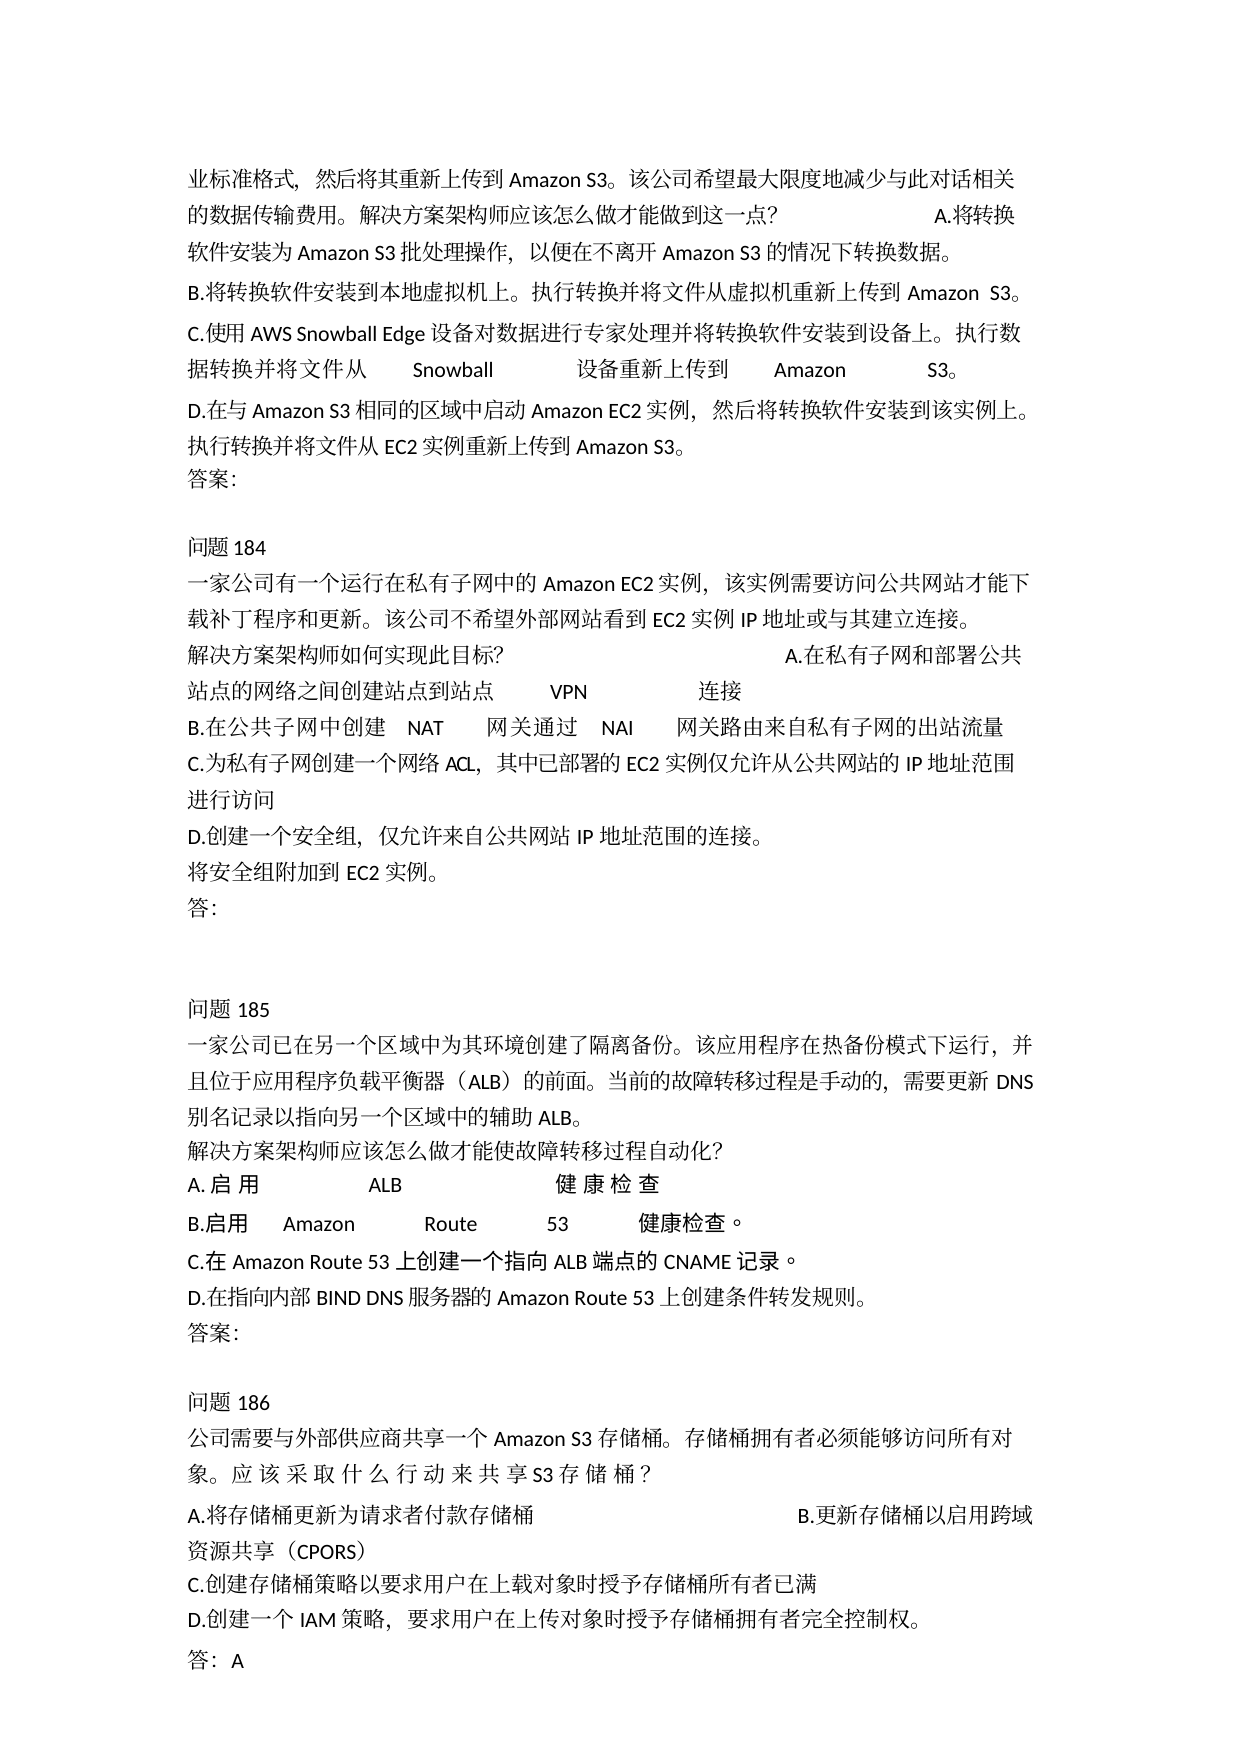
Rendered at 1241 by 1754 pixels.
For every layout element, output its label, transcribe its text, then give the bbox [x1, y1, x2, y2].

text C.为私有子网创建一个网络 ACL，其中已部署的 EC2 实例仅允许从公共网站的 IP 地址范围进行访问 [187, 747, 1034, 814]
text 问题 186 [187, 1385, 1034, 1417]
text C.创建存储桶策略以要求用户在上载对象时授予存储桶所有者已满 [187, 1570, 1034, 1598]
text D.在指向内部 BIND DNS 服务器的 Amazon Route 53 上创建条件转发规则。 [187, 1280, 1034, 1312]
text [187, 162, 1034, 266]
text 问题 184 [187, 530, 1034, 561]
text 答：A [187, 1643, 1034, 1675]
text B.将转换软件安装到本地虚拟机上。执行转换并将文件从虚拟机重新上传到 Amazon S3。 [187, 275, 1034, 307]
text 将安全组附加到 EC2 实例。 [187, 855, 1034, 887]
text 一家公司有一个运行在私有子网中的 Amazon EC2 实例，该实例需要访问公共网站才能下载补丁程序和更新。该公司不希望外部网站看到 EC2 实例 IP 地址或与其建立连接。 [187, 566, 1034, 633]
text C.在 Amazon Route 53 上创建一个指向 ALB 端点的 CNAME 记录。 [187, 1246, 1034, 1276]
text A. 启 用 ALB 健 康 检 查 [187, 1169, 1034, 1199]
text D.创建一个安全组，仅允许来自公共网站 IP 地址范围的连接。 [187, 819, 1034, 850]
text 答案： [187, 1317, 1034, 1348]
text 解决方案架构师如何实现此目标？ A.在私有子网和部署公共站点的网络之间创建站点到站点 VPN 连接 [187, 638, 1034, 706]
text 一家公司已在另一个区域中为其环境创建了隔离备份。该应用程序在热备份模式下运行，并 且位于应用程序负载平衡器（ALB）的前面。当前的故障转移过程是手动的，需要更新 DNS 别名记录以指向另一个区域中的辅助 ALB。 [187, 1028, 1034, 1132]
text 问题 185 [187, 992, 1034, 1024]
text 解决方案架构师应该怎么做才能使故障转移过程自动化？ [187, 1137, 1034, 1165]
text A.将存储桶更新为请求者付款存储桶 B.更新存储桶以启用跨域资源共享（CPORS） [187, 1498, 1034, 1566]
text C.使用 AWS Snowball Edge 设备对数据进行专家处理并将转换软件安装到设备上。执行数据转换并将文件从 Snowball 设备重新上传到 Amazon S3。 [187, 316, 1034, 384]
text 答： [187, 891, 1034, 923]
text B.启用 Amazon Route 53 健康检查。 [187, 1208, 1034, 1237]
text 公司需要与外部供应商共享一个 Amazon S3 存储桶。存储桶拥有者必须能够访问所有对象。应 该 采 取 什 么 行 动 来 共 享S3存 储 桶 ？ [187, 1421, 1034, 1489]
text B.在公共子网中创建 NAT 网关通过 NAI 网关路由来自私有子网的出站流量 [187, 711, 1034, 742]
text 答案： [187, 465, 1034, 493]
text D.创建一个 IAM 策略，要求用户在上传对象时授予存储桶拥有者完全控制权。 [187, 1603, 1034, 1634]
text D.在与 Amazon S3 相同的区域中启动 Amazon EC2 实例，然后将转换软件安装到该实例上。执行转换并将文件从 EC2 实例重新上传到 Amazon S3。 [187, 393, 1034, 460]
